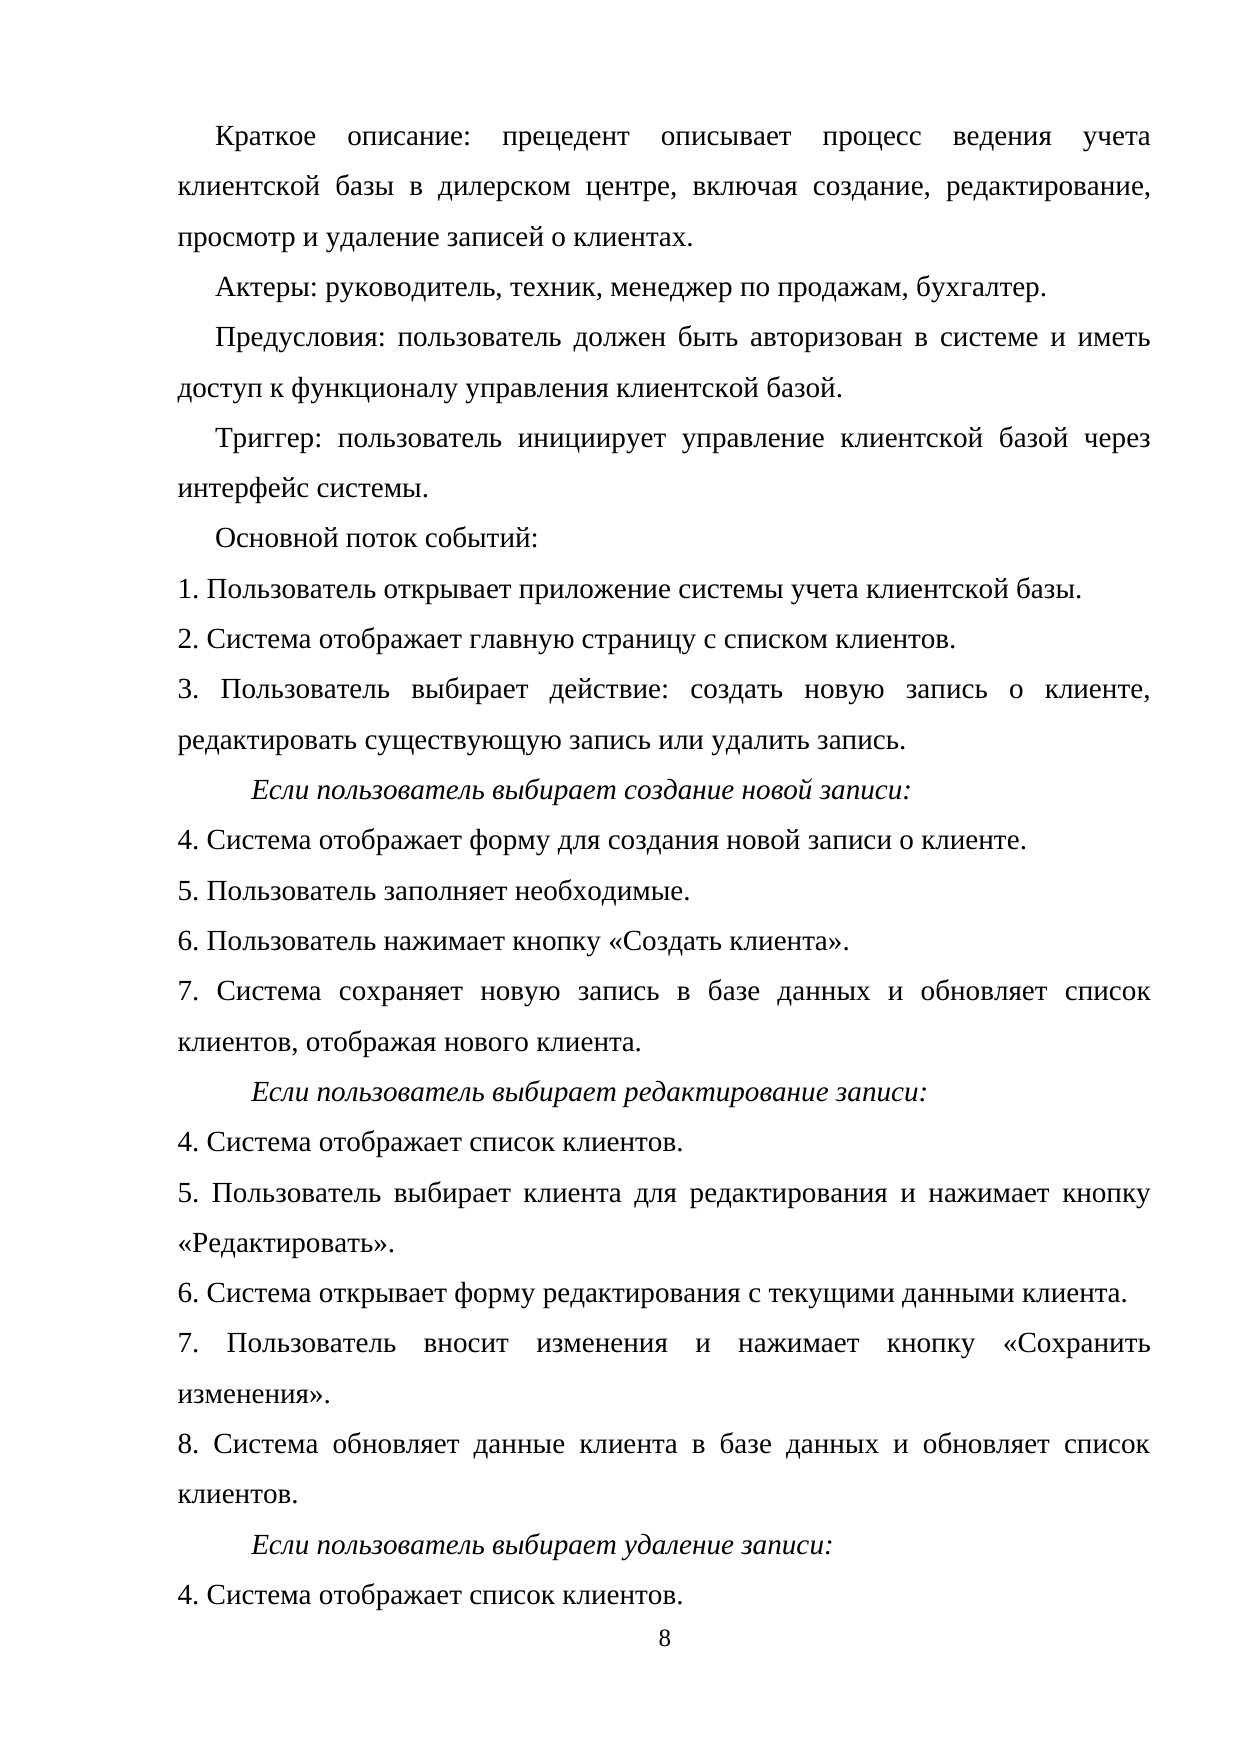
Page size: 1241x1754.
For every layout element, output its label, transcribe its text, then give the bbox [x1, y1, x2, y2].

text 7. Система сохраняет новую запись в базе данных и обновляет список клиентов, отображая нового клиента. [177, 973, 1152, 1057]
text 1. Пользователь открывает приложение системы учета клиентской базы. [177, 571, 1152, 604]
text Краткое описание: прецедент описывает процесс ведения учета клиентской базы в дилерском центре, включая создание, редактирование, просмотр и удаление записей о клиентах. [177, 118, 1152, 252]
text 6. Система открывает форму редактирования с текущими данными клиента. [177, 1275, 1152, 1309]
text 5. Пользователь выбирает клиента для редактирования и нажимает кнопку «Редактировать». [177, 1175, 1152, 1258]
text 3. Пользователь выбирает действие: создать новую запись о клиенте, редактировать существующую запись или удалить запись. [177, 672, 1152, 755]
text 7. Пользователь вносит изменения и нажимает кнопку «Сохранить изменения». [177, 1326, 1152, 1409]
text 8. Система обновляет данные клиента в базе данных и обновляет список клиентов. [177, 1426, 1152, 1510]
text 6. Пользователь нажимает кнопку «Создать клиента». [177, 923, 1152, 957]
text Актеры: руководитель, техник, менеджер по продажам, бухгалтер. [177, 269, 1152, 303]
text 4. Система отображает форму для создания новой записи о клиенте. [177, 822, 1152, 856]
text 2. Система отображает главную страницу с списком клиентов. [177, 621, 1152, 655]
text Основной поток событий: [177, 521, 1152, 554]
text Если пользователь выбирает редактирование записи: [177, 1074, 1152, 1108]
text 4. Система отображает список клиентов. [177, 1577, 1152, 1611]
text Предусловия: пользователь должен быть авторизован в системе и иметь доступ к функционалу управления клиентской базой. [177, 319, 1152, 403]
text Триггер: пользователь инициирует управление клиентской базой через интерфейс системы. [177, 420, 1152, 504]
text 4. Система отображает список клиентов. [177, 1124, 1152, 1158]
text 5. Пользователь заполняет необходимые. [177, 873, 1152, 906]
text Если пользователь выбирает создание новой записи: [177, 772, 1152, 806]
text Если пользователь выбирает удаление записи: [177, 1527, 1152, 1560]
